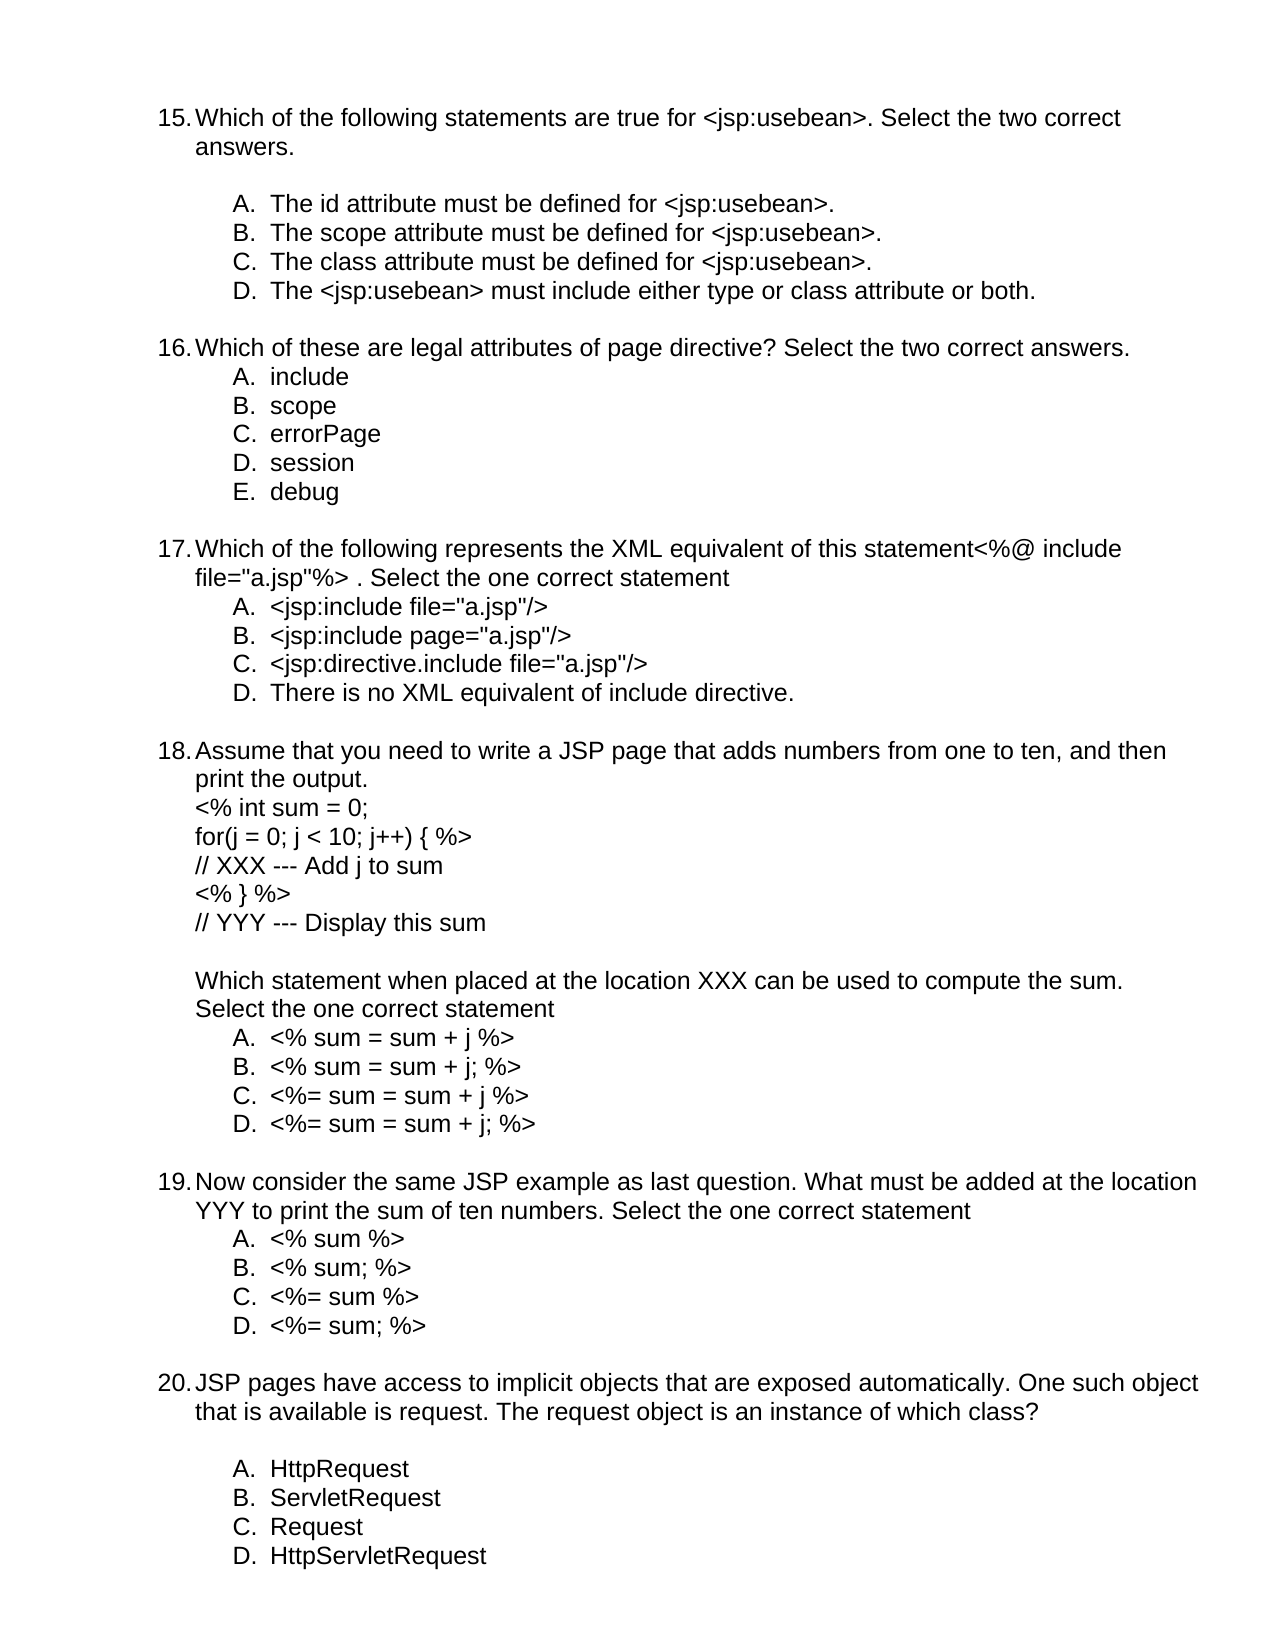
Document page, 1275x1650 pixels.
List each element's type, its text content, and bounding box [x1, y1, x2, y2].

list <jsp:directive.include file="a.jsp"/> [232, 649, 1200, 678]
list <%= sum = sum + j; %> [232, 1109, 1200, 1138]
list Request [232, 1512, 1200, 1541]
list Which of the following statements are true for <jsp:usebean>. Select the two correct answers. [157, 103, 1200, 161]
list Which of these are legal attributes of page directive? Select the two correct answers. [157, 333, 1200, 362]
text <% int sum = 0; for(j = 0; j < 10; j++) { %> // XXX --- Add j to sum <% } %> // YYY --- Display this sum Which statement when placed at the location XXX can be used to compute the sum. Select the one correct statement [195, 793, 1200, 1023]
list <%= sum; %> [232, 1311, 1200, 1339]
list ServletRequest [232, 1483, 1200, 1512]
list HttpServletRequest [232, 1541, 1200, 1569]
list debug [232, 477, 1200, 506]
list Assume that you need to write a JSP page that adds numbers from one to ten, and then print the output. [157, 736, 1200, 793]
list Now consider the same JSP example as last question. What must be added at the location YYY to print the sum of ten numbers. Select the one correct statement [157, 1167, 1200, 1224]
list The scope attribute must be defined for <jsp:usebean>. [232, 218, 1200, 247]
list <jsp:include file="a.jsp"/> [232, 592, 1200, 621]
list scope [232, 391, 1200, 419]
list HttpRequest [232, 1454, 1200, 1483]
list There is no XML equivalent of include directive. [232, 678, 1200, 707]
list The class attribute must be defined for <jsp:usebean>. [232, 247, 1200, 276]
list session [232, 448, 1200, 477]
list <jsp:include page="a.jsp"/> [232, 621, 1200, 649]
list <% sum = sum + j %> [232, 1023, 1200, 1052]
list <% sum; %> [232, 1253, 1200, 1282]
list JSP pages have access to implicit objects that are exposed automatically. One such object that is available is request. The request object is an instance of which class? [157, 1368, 1200, 1426]
list errorPage [232, 419, 1200, 448]
list The id attribute must be defined for <jsp:usebean>. [232, 189, 1200, 218]
list Which of the following represents the XML equivalent of this statement<%@ include file="a.jsp"%> . Select the one correct statement [157, 534, 1200, 592]
list <%= sum %> [232, 1282, 1200, 1311]
list <% sum %> [232, 1224, 1200, 1253]
list <% sum = sum + j; %> [232, 1052, 1200, 1081]
list The <jsp:usebean> must include either type or class attribute or both. [232, 276, 1200, 304]
list include [232, 362, 1200, 391]
list <%= sum = sum + j %> [232, 1081, 1200, 1109]
